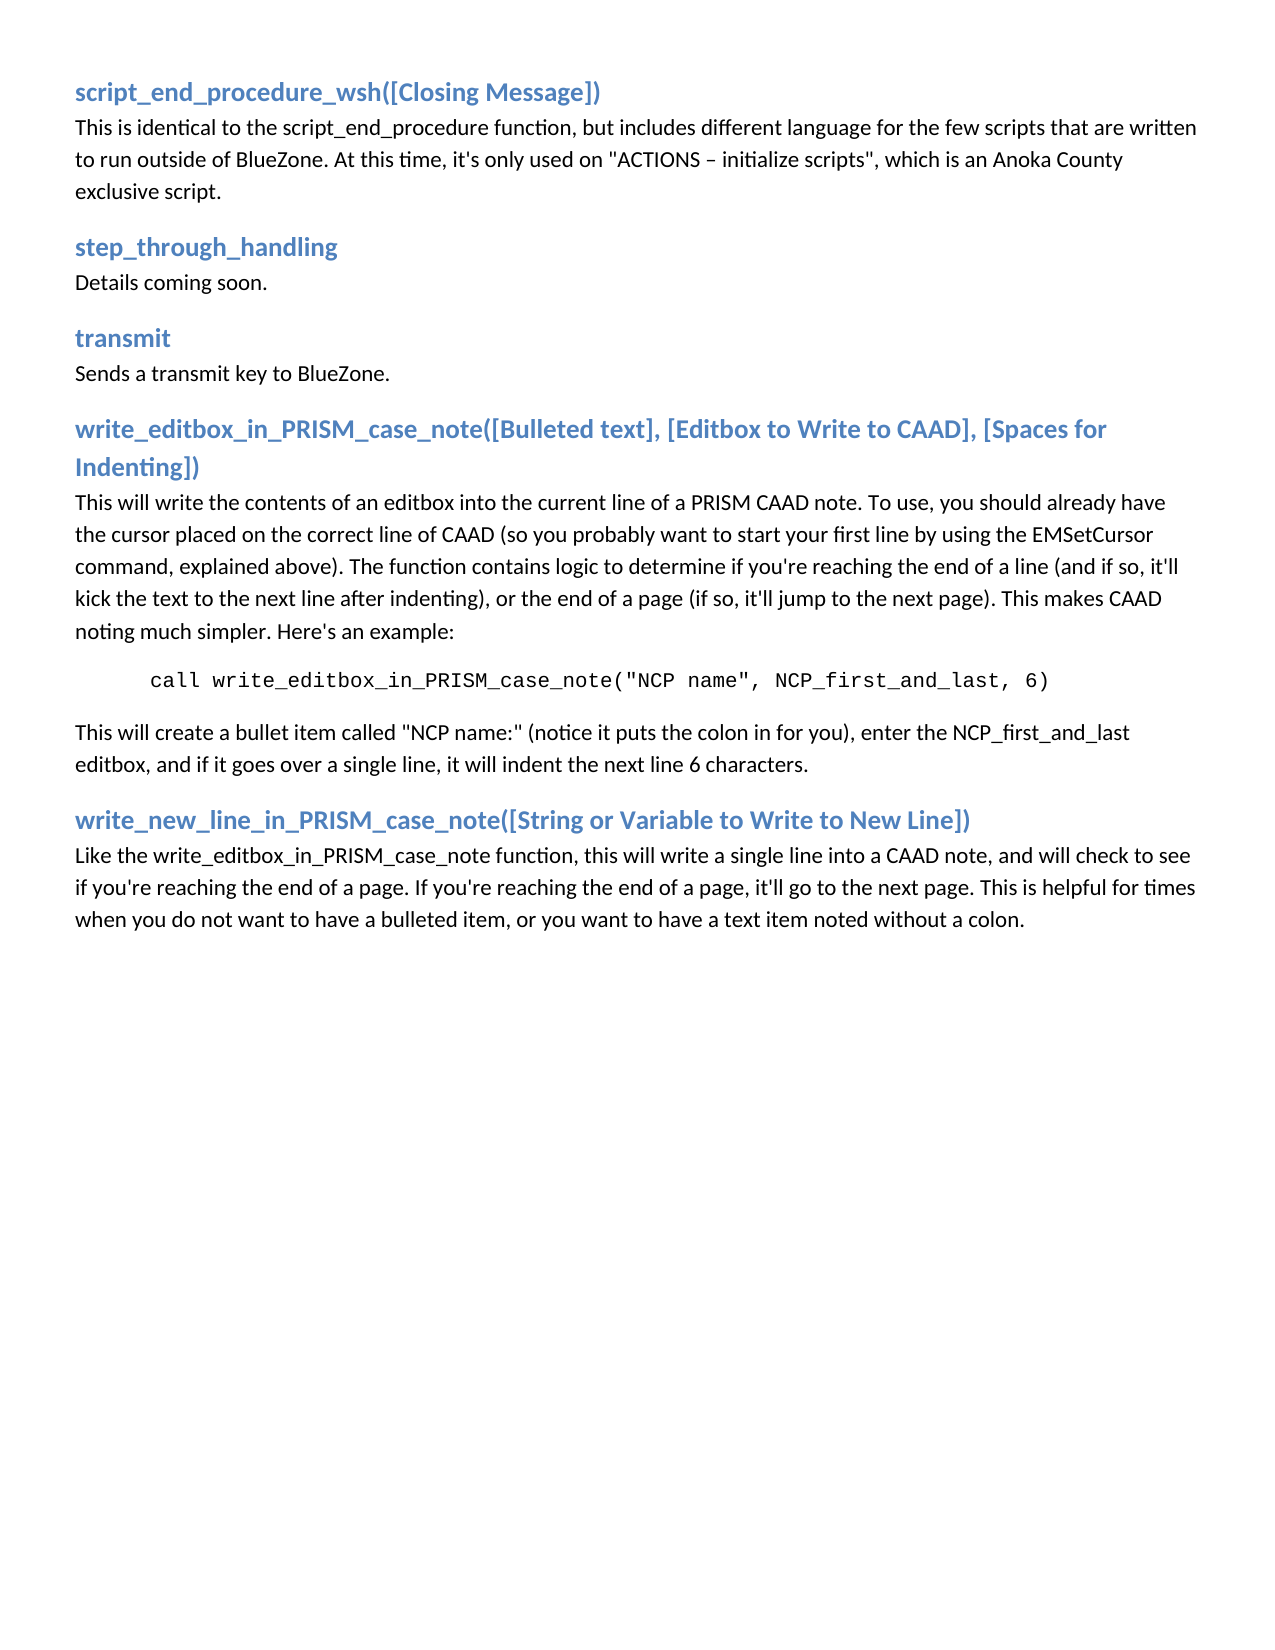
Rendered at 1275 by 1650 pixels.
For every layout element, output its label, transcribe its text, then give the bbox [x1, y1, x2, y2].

subtitle write_new_line_in_PRISM_case_note([String or Variable to Write to New Line]) [75, 803, 1200, 836]
text Like the write_editbox_in_PRISM_case_note function, this will write a single line into a CAAD note, and will check to see if you're reaching the end of a page. If you're reaching the end of a page, it'll go to the next page. This is helpful for times when you do not want to have a bulleted item, or you want to have a text item noted without a colon. [75, 841, 1200, 933]
subtitle script_end_procedure_wsh([Closing Message]) [75, 75, 1200, 108]
text Sends a transmit key to BlueZone. [75, 359, 1200, 387]
subtitle write_editbox_in_PRISM_case_note([Bulleted text], [Editbox to Write to CAAD], [Spaces for Indenting]) [75, 412, 1200, 483]
text This is identical to the script_end_procedure function, but includes different language for the few scripts that are written to run outside of BlueZone. At this time, it's only used on "ACTIONS – initialize scripts", which is an Anoka County exclusive script. [75, 113, 1200, 205]
text call write_editbox_in_PRISM_case_note("NCP name", NCP_first_and_last, 6) [150, 670, 1200, 693]
text This will write the contents of an editbox into the current line of a PRISM CAAD note. To use, you should already have the cursor placed on the correct line of CAAD (so you probably want to start your first line by using the EMSetCursor command, explained above). The function contains logic to determine if you're reaching the end of a line (and if so, it'll kick the text to the next line after indenting), or the end of a page (if so, it'll jump to the next page). This makes CAAD noting much simpler. Here's an example: [75, 488, 1200, 645]
text Details coming soon. [75, 268, 1200, 296]
subtitle step_through_handling [75, 230, 1200, 263]
text This will create a bullet item called "NCP name:" (notice it puts the colon in for you), enter the NCP_first_and_last editbox, and if it goes over a single line, it will indent the next line 6 characters. [75, 718, 1200, 778]
subtitle transmit [75, 321, 1200, 354]
